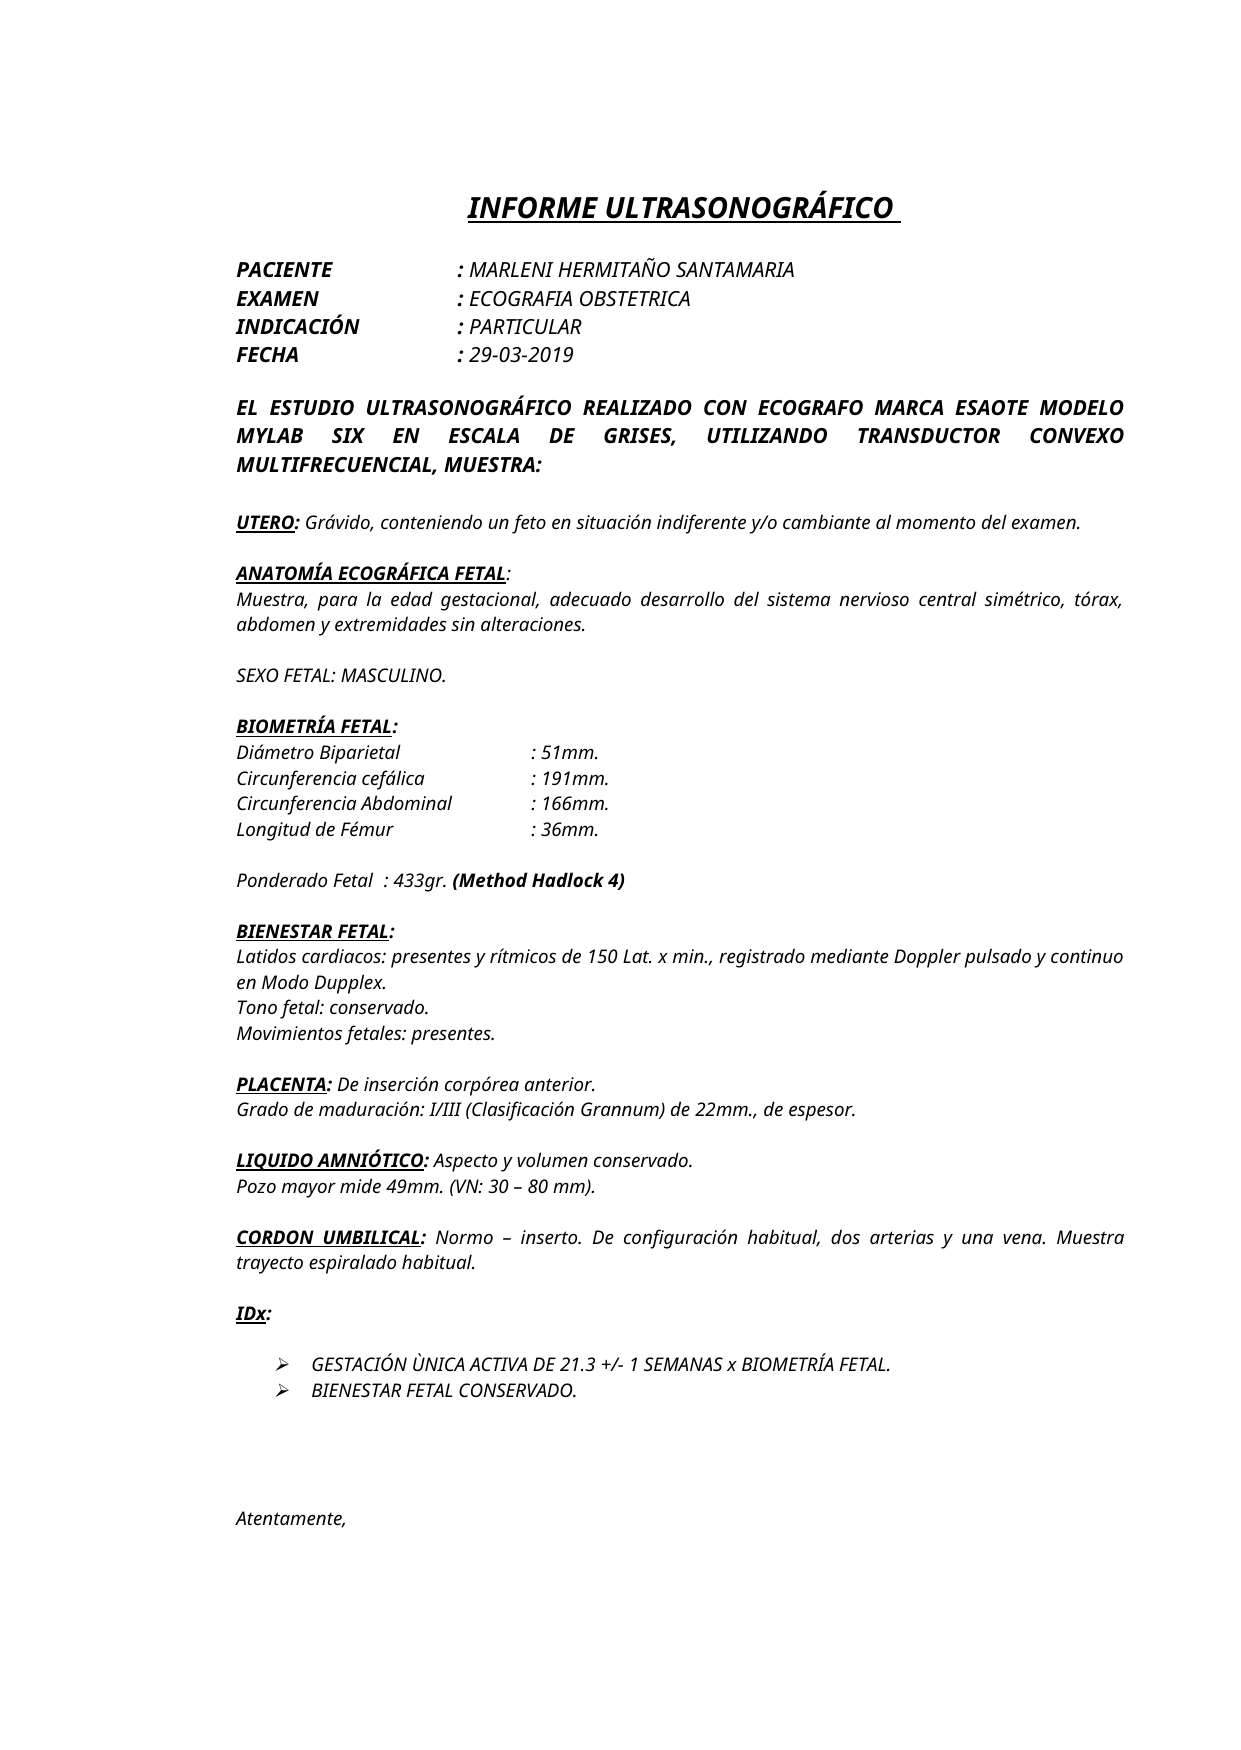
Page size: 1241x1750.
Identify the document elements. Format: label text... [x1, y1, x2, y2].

text Atentamente, [236, 1505, 1125, 1530]
text Latidos cardiacos: presentes y rítmicos de 150 Lat. x min., registrado mediante Doppler pulsado y continuo en Modo Dupplex. [236, 943, 1125, 994]
text EL ESTUDIO ULTRASONOGRÁFICO REALIZADO CON ECOGRAFO MARCA ESAOTE MODELO MYLAB SIX EN ESCALA DE GRISES, UTILIZANDO TRANSDUCTOR CONVEXO MULTIFRECUENCIAL, MUESTRA: [236, 393, 1125, 478]
text Grado de maduración: I/III (Clasificación Grannum) de 22mm., de espesor. [236, 1097, 1125, 1122]
text EXAMEN : ECOGRAFIA OBSTETRICA [236, 284, 1125, 312]
title INFORME ULTRASONOGRÁFICO [236, 187, 1125, 227]
text Pozo mayor mide 49mm. (VN: 30 – ). [236, 1173, 1125, 1199]
text BIENESTAR FETAL: [236, 918, 1125, 943]
text Ponderado Fetal : 433gr. (Method Hadlock 4) [236, 867, 1125, 892]
text BIOMETRÍA FETAL: [236, 714, 1125, 739]
text INDICACIÓN : PARTICULAR [236, 312, 1125, 341]
text SEXO FETAL: MASCULINO. [236, 663, 1125, 688]
text Circunferencia cefálica : 191mm. [236, 765, 1125, 790]
text Muestra, para la edad gestacional, adecuado desarrollo del sistema nervioso central simétrico, tórax, abdomen y extremidades sin alteraciones. [236, 586, 1125, 637]
text Diámetro Biparietal : 51mm. [236, 739, 1125, 765]
text Circunferencia Abdominal : 166mm. [236, 790, 1125, 816]
text Movimientos fetales: presentes. [236, 1020, 1125, 1046]
text FECHA : 29-03-2019 [236, 341, 1125, 369]
text ANATOMÍA ECOGRÁFICA FETAL: [236, 561, 1125, 586]
text LIQUIDO AMNIÓTICO: Aspecto y volumen conservado. [236, 1148, 1125, 1173]
text PLACENTA: De inserción corpórea anterior. [236, 1071, 1125, 1097]
text Tono fetal: conservado. [236, 994, 1125, 1020]
list GESTACIÓN ÙNICA ACTIVA DE 21.3 +/- 1 SEMANAS x BIOMETRÍA FETAL. [274, 1352, 1125, 1377]
list BIENESTAR FETAL CONSERVADO. [274, 1377, 1125, 1403]
text IDx: [236, 1301, 1125, 1326]
text PACIENTE : MARLENI HERMITAÑO SANTAMARIA [236, 255, 1125, 284]
text CORDON UMBILICAL: Normo – inserto. De configuración habitual, dos arterias y una vena. Muestra trayecto espiralado habitual. [236, 1224, 1125, 1275]
text UTERO: Grávido, conteniendo un feto en situación indiferente y/o cambiante al momento del examen. [236, 509, 1125, 535]
text Longitud de Fémur : 36mm. [236, 816, 1125, 841]
